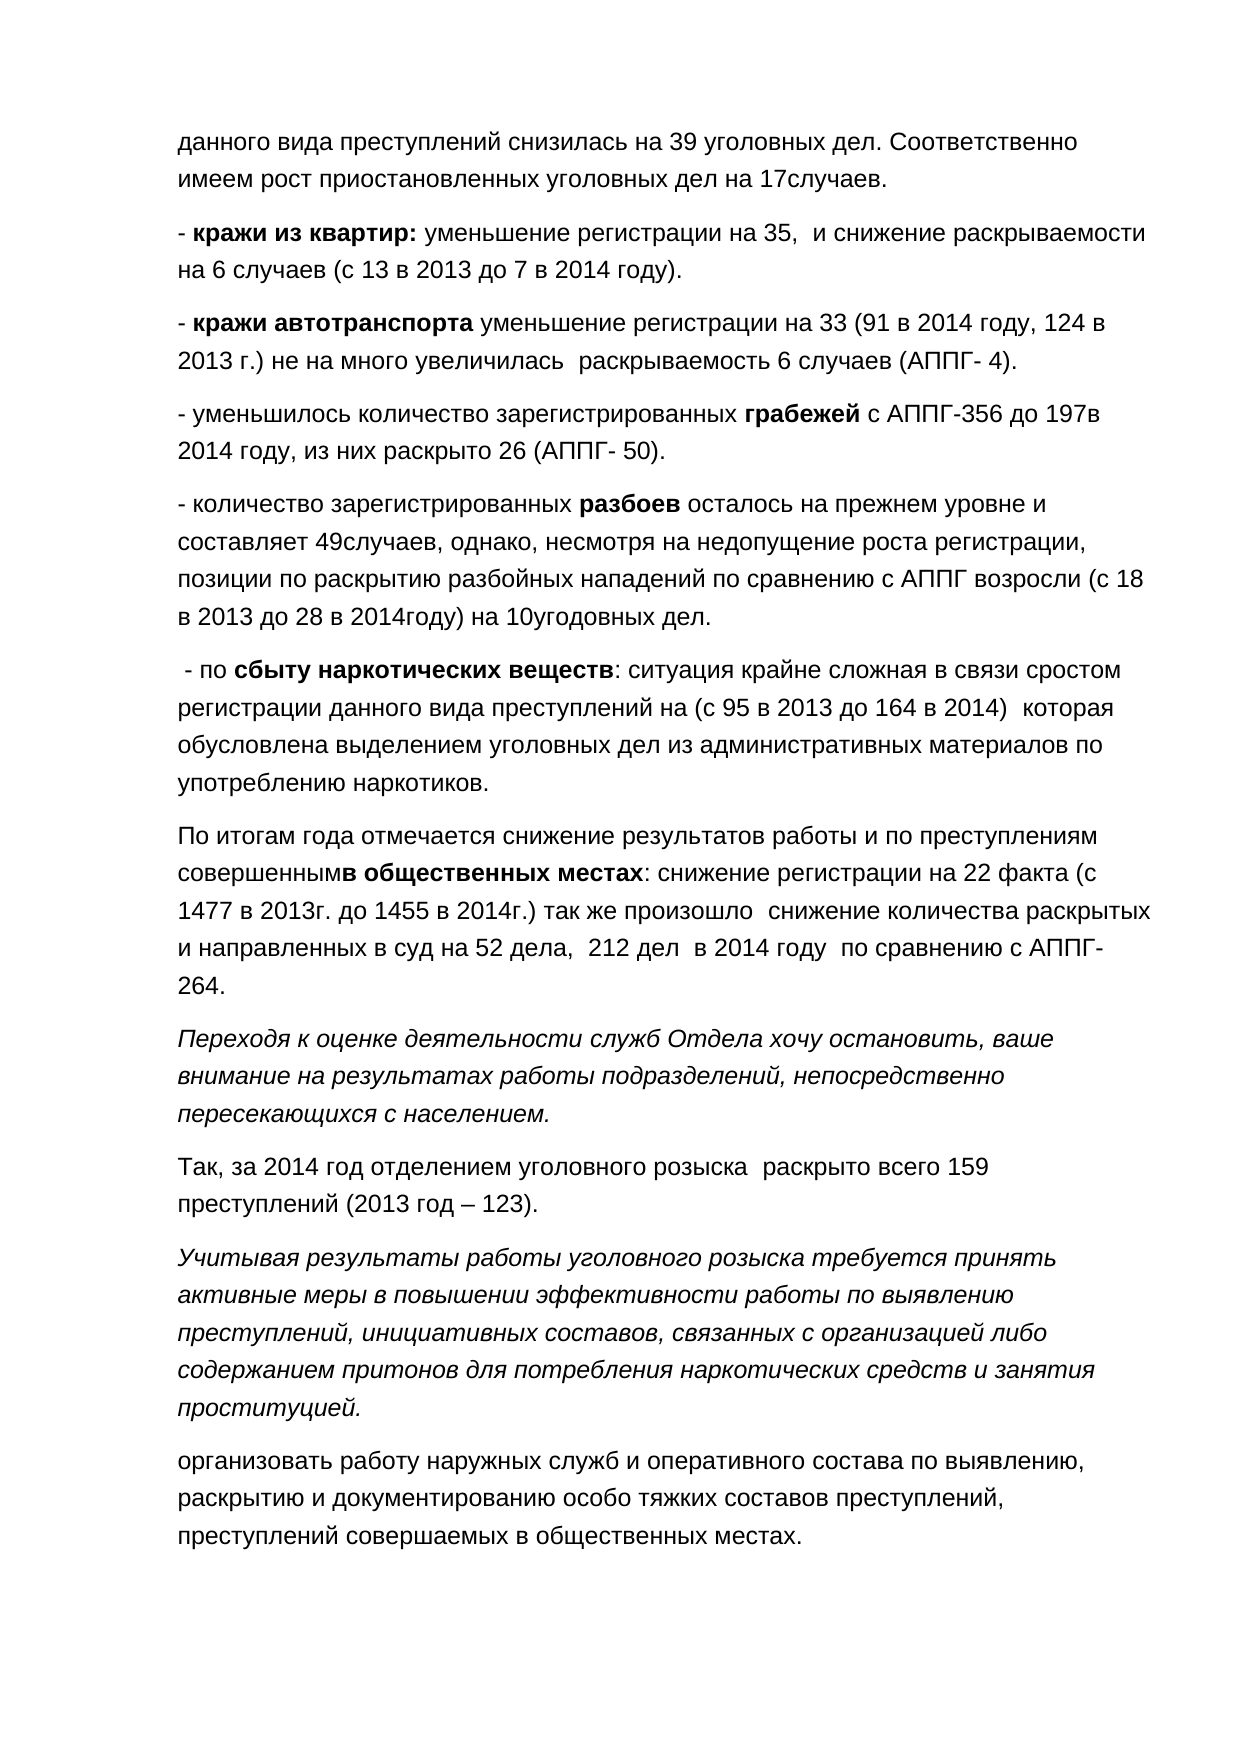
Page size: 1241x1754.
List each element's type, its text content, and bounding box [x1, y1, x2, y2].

text - кражи автотранспорта уменьшение регистрации на 33 (91 в 2014 году, 124 в 2013 г.) не на много увеличилась раскрываемость 6 случаев (АППГ- 4). [177, 299, 1152, 374]
text Переходя к оценке деятельности служб Отдела хочу остановить, ваше внимание на результатах работы подразделений, непосредственно пересекающихся с населением. [177, 1015, 1152, 1127]
text По итогам года отмечается снижение результатов работы и по преступлениям совершеннымв общественных местах: снижение регистрации на 22 факта (с 1477 в 2013г. до 1455 в 2014г.) так же произошло снижение количества раскрытых и направленных в суд на 52 дела, 212 дел в 2014 году по сравнению с АППГ-264. [177, 812, 1152, 999]
text - уменьшилось количество зарегистрированных грабежей с АППГ-356 до 197в 2014 году, из них раскрыто 26 (АППГ- 50). [177, 390, 1152, 465]
text - по сбыту наркотических веществ: ситуация крайне сложная в связи сростом регистрации данного вида преступлений на (с 95 в 2013 до 164 в 2014) которая обусловлена выделением уголовных дел из административных материалов по употреблению наркотиков. [177, 646, 1152, 796]
text Так, за 2014 год отделением уголовного розыска раскрыто всего 159 преступлений (2013 год – 123). [177, 1143, 1152, 1218]
text - количество зарегистрированных разбоев осталось на прежнем уровне и составляет 49случаев, однако, несмотря на недопущение роста регистрации, позиции по раскрытию разбойных нападений по сравнению с АППГ возросли (с 18 в 2013 до 28 в 2014году) на 10угодовных дел. [177, 481, 1152, 631]
text организовать работу наружных служб и оперативного состава по выявлению, раскрытию и документированию особо тяжких составов преступлений, преступлений совершаемых в общественных местах. [177, 1437, 1152, 1549]
text - кражи из квартир: уменьшение регистрации на 35, и снижение раскрываемости на 6 случаев (с 13 в 2013 до 7 в 2014 году). [177, 209, 1152, 284]
text Учитывая результаты работы уголовного розыска требуется принять активные меры в повышении эффективности работы по выявлению преступлений, инициативных составов, связанных с организацией либо содержанием притонов для потребления наркотических средств и занятия проституцией. [177, 1234, 1152, 1421]
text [177, 118, 1152, 193]
